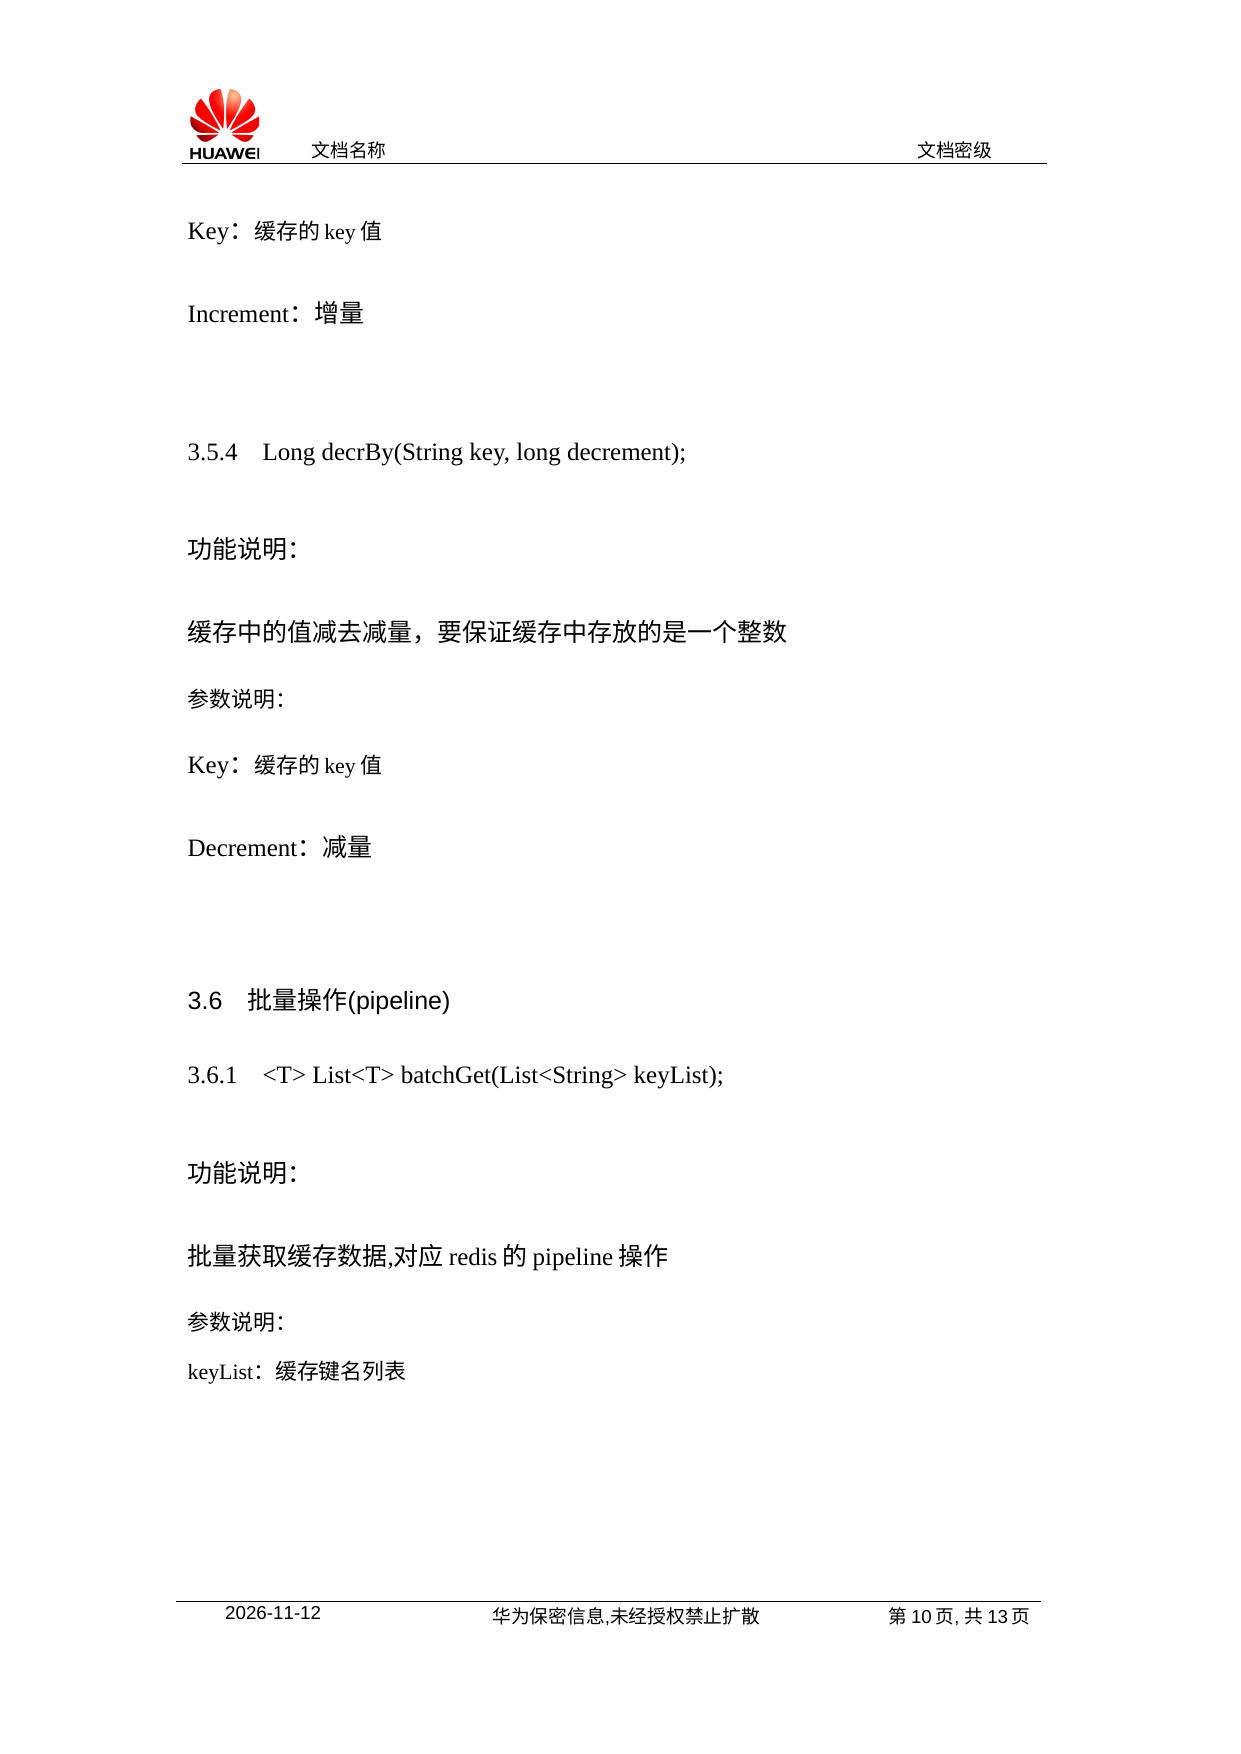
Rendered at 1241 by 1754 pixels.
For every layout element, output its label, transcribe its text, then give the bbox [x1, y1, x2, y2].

text keyList：缓存键名列表 [187, 1353, 1053, 1386]
text Decrement：减量 [187, 813, 1053, 878]
text Increment：增量 [187, 279, 1053, 344]
subtitle Long decrBy(String key, long decrement); [187, 435, 1053, 467]
subtitle 批量操作(pipeline) [187, 966, 1053, 1031]
subtitle <T> List<T> batchGet(List<String> keyList); [187, 1058, 1053, 1091]
text 功能说明： [187, 1139, 1053, 1204]
text 参数说明： [187, 1305, 1053, 1337]
text 参数说明： [187, 681, 1053, 714]
text 批量获取缓存数据,对应redis的pipeline操作 [187, 1222, 1053, 1287]
picture [190, 89, 260, 159]
text Key：缓存的key值 [187, 196, 1053, 261]
text Key：缓存的key值 [187, 730, 1053, 795]
text 缓存中的值减去减量，要保证缓存中存放的是一个整数 [187, 598, 1053, 663]
text 功能说明： [187, 515, 1053, 580]
